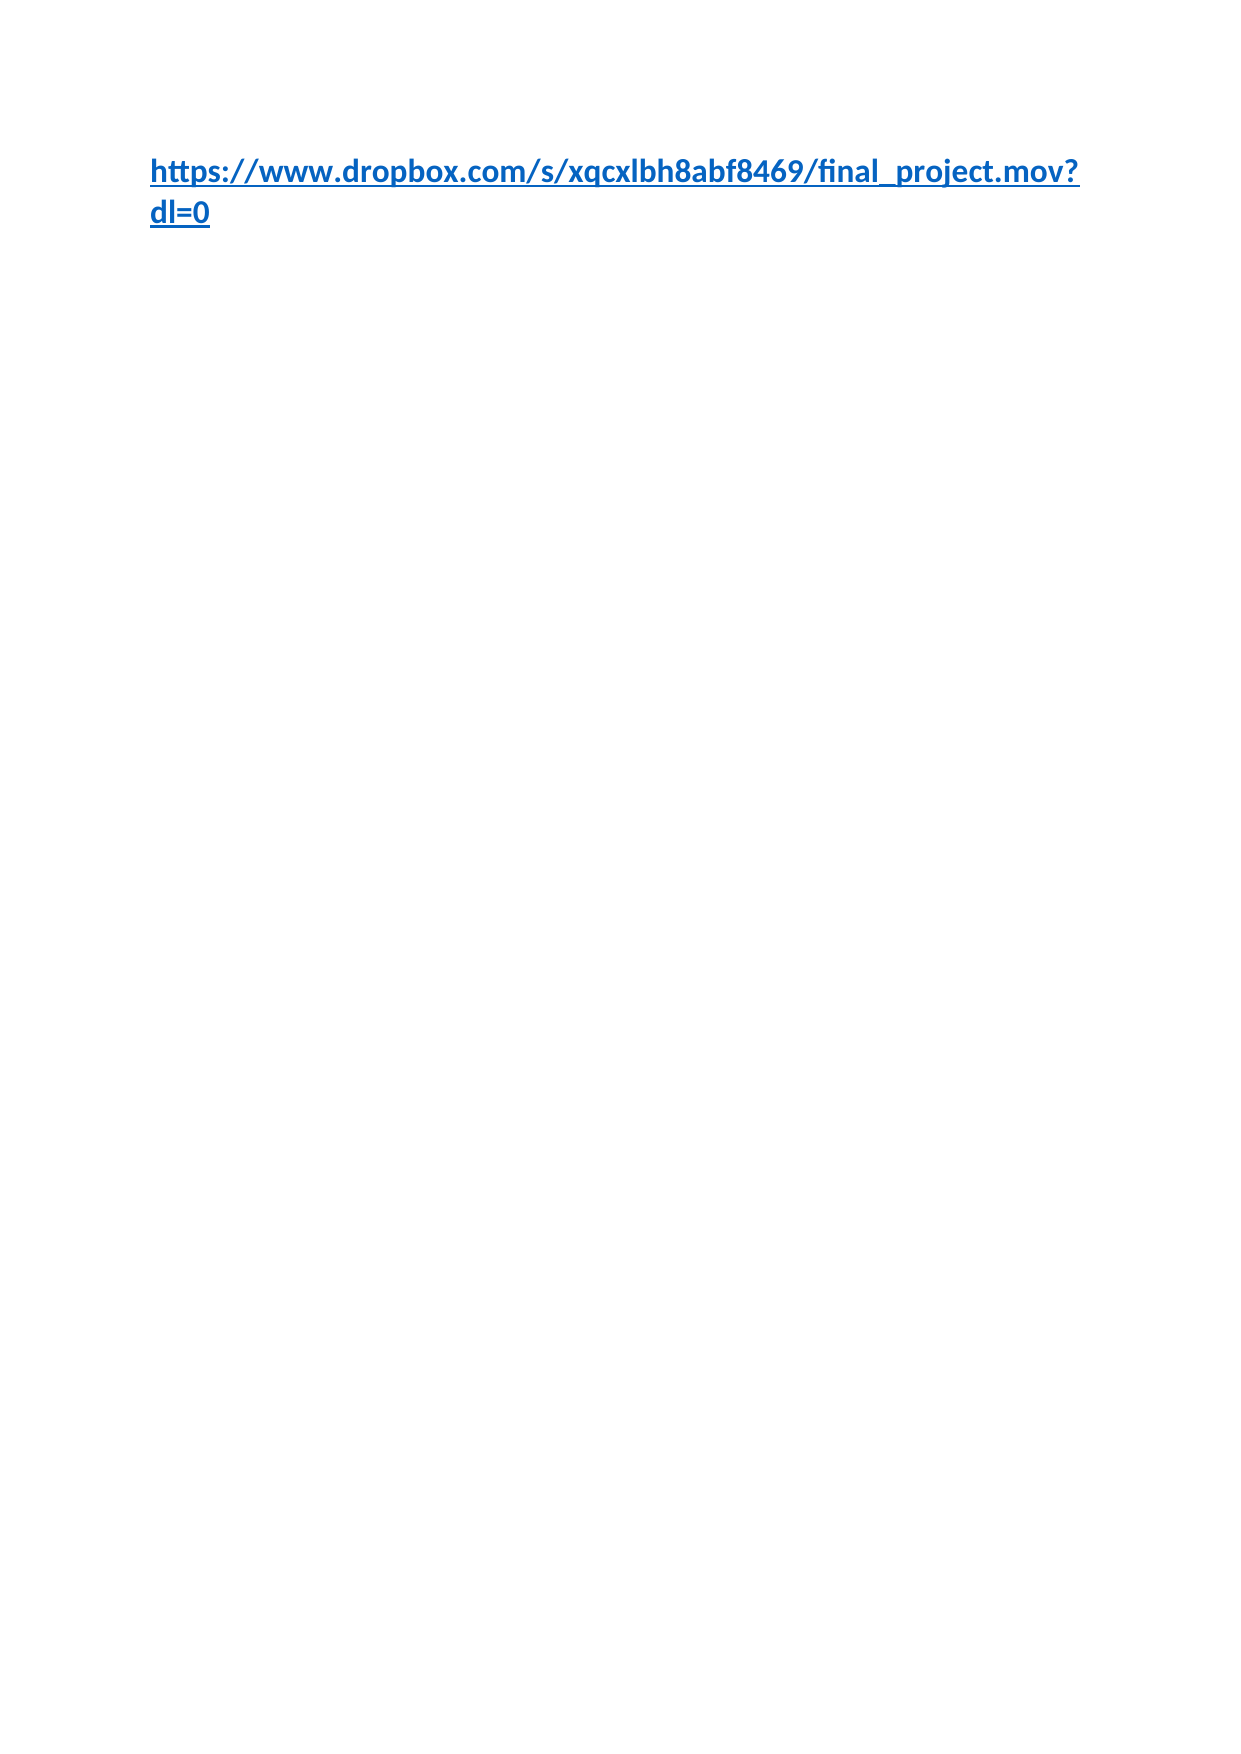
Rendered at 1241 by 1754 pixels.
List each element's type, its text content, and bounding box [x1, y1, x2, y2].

text https://www.dropbox.com/s/xqcxlbh8abf8469/final_project.mov?dl=0 [150, 150, 1090, 231]
